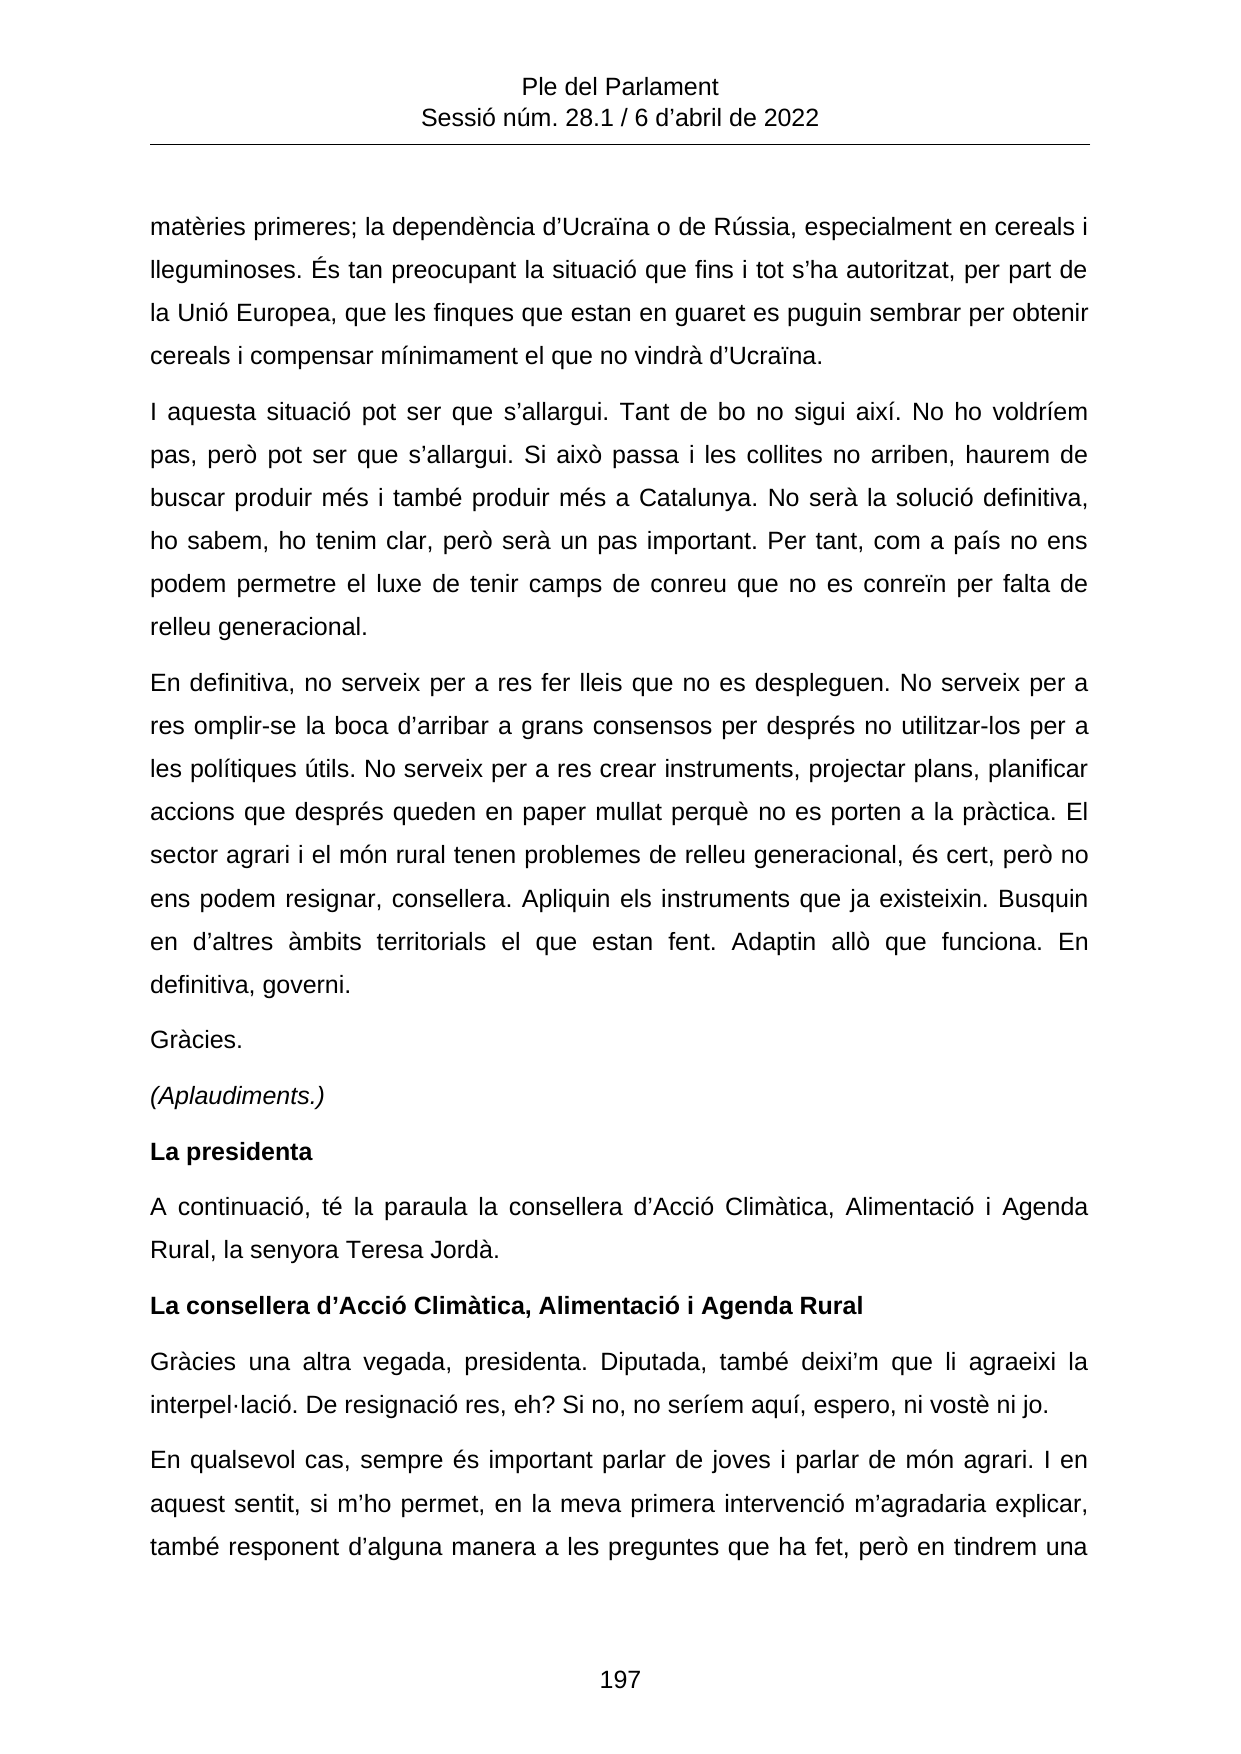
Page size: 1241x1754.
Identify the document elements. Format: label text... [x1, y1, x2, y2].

text I aquesta situació pot ser que s’allargui. Tant de bo no sigui així. No ho voldríem pas, però pot ser que s’allargui. Si això passa i les collites no arriben, haurem de buscar produir més i també produir més a Catalunya. No serà la solució definitiva, ho sabem, ho tenim clar, però serà un pas important. Per tant, com a país no ens podem permetre el luxe de tenir camps de conreu que no es conreïn per falta de relleu generacional. [150, 397, 1090, 641]
text Gràcies. [150, 1026, 1090, 1054]
text (Aplaudiments.) [150, 1081, 1090, 1110]
text Gràcies una altra vegada, presidenta. Diputada, també deixi’m que li agraeixi la interpel·lació. De resignació res, eh? Si no, no seríem aquí, espero, ni vostè ni jo. [150, 1347, 1090, 1419]
text A continuació, té la paraula la consellera d’Acció Climàtica, Alimentació i Agenda Rural, la senyora Teresa Jordà. [150, 1192, 1090, 1264]
text La consellera d’Acció Climàtica, Alimentació i Agenda Rural [150, 1291, 1090, 1320]
text En definitiva, no serveix per a res fer lleis que no es despleguen. No serveix per a res omplir-se la boca d’arribar a grans consensos per després no utilitzar-los per a les polítiques útils. No serveix per a res crear instruments, projectar plans, planificar accions que després queden en paper mullat perquè no es porten a la pràctica. El sector agrari i el món rural tenen problemes de relleu generacional, és cert, però no ens podem resignar, consellera. Apliquin els instruments que ja existeixin. Busquin en d’altres àmbits territorials el que estan fent. Adaptin allò que funciona. En definitiva, governi. [150, 668, 1090, 999]
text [150, 212, 1090, 370]
text La presidenta [150, 1137, 1090, 1166]
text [150, 1446, 1090, 1561]
